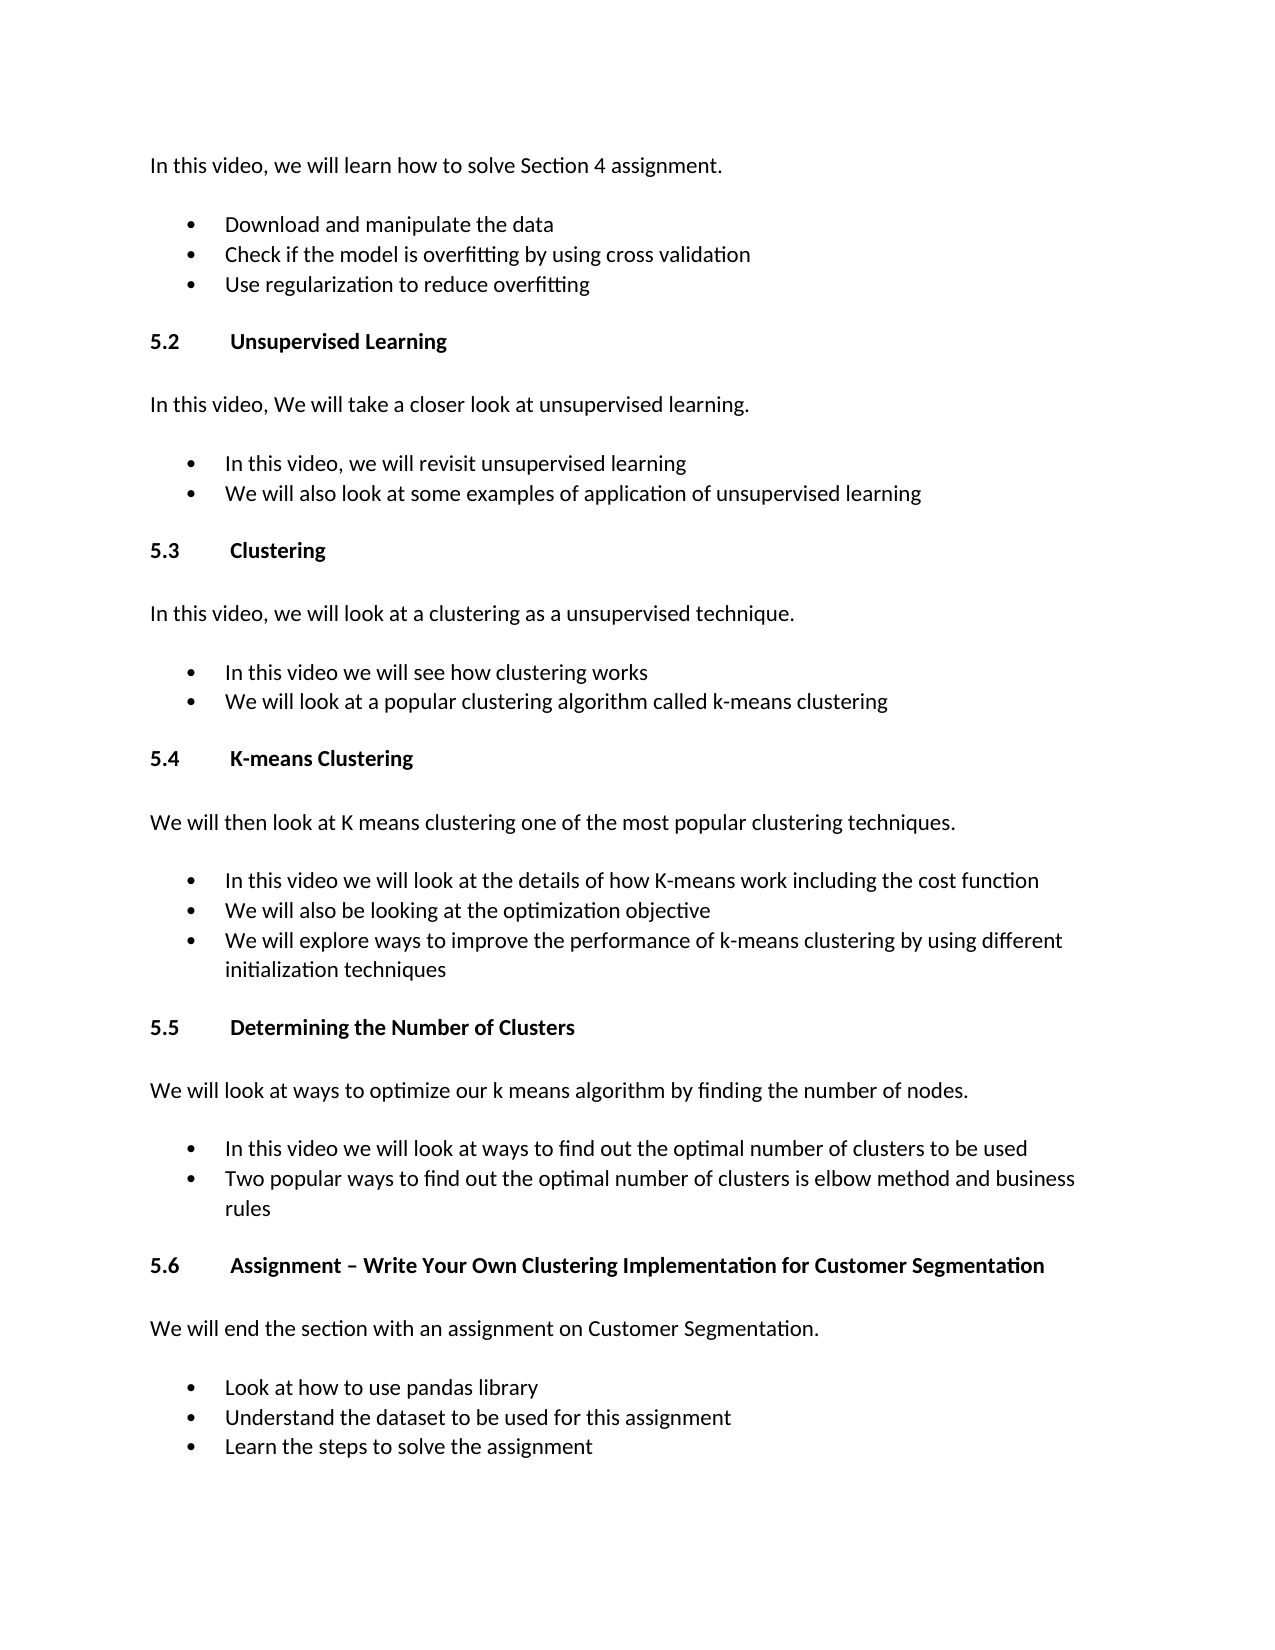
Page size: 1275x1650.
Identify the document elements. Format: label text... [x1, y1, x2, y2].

list In this video we will see how clustering works [187, 656, 1125, 686]
list Download and manipulate the data [187, 209, 1125, 238]
text In this video, We will take a closer look at unsupervised learning. [150, 388, 1125, 418]
list We will also be looking at the optimization objective [187, 894, 1125, 924]
text In this video, we will look at a clustering as a unsupervised technique. [150, 597, 1125, 627]
text We will then look at K means clustering one of the most popular clustering techniques. [150, 806, 1125, 836]
text 5.3 Clustering [150, 536, 1125, 564]
list In this video, we will revisit unsupervised learning [187, 447, 1125, 477]
text 5.5 Determining the Number of Clusters [150, 1013, 1125, 1041]
list In this video we will look at ways to find out the optimal number of clusters to be used [187, 1133, 1125, 1163]
list Two popular ways to find out the optimal number of clusters is elbow method and business rules [187, 1163, 1125, 1222]
list We will also look at some examples of application of unsupervised learning [187, 477, 1125, 507]
list Use regularization to reduce overfitting [187, 268, 1125, 298]
text In this video, we will learn how to solve Section 4 assignment. [150, 150, 1125, 180]
text 5.6 Assignment – Write Your Own Clustering Implementation for Customer Segmentation [150, 1251, 1125, 1279]
list We will explore ways to improve the performance of k-means clustering by using different initialization techniques [187, 924, 1125, 983]
list Look at how to use pandas library [187, 1371, 1125, 1401]
text We will end the section with an assignment on Customer Segmentation. [150, 1312, 1125, 1342]
list We will look at a popular clustering algorithm called k-means clustering [187, 686, 1125, 715]
text 5.2 Unsupervised Learning [150, 327, 1125, 355]
text 5.4 K-means Clustering [150, 744, 1125, 773]
list Learn the steps to solve the assignment [187, 1431, 1125, 1460]
list Understand the dataset to be used for this assignment [187, 1401, 1125, 1431]
list In this video we will look at the details of how K-means work including the cost function [187, 865, 1125, 894]
list Check if the model is overfitting by using cross validation [187, 238, 1125, 268]
text We will look at ways to optimize our k means algorithm by finding the number of nodes. [150, 1074, 1125, 1104]
